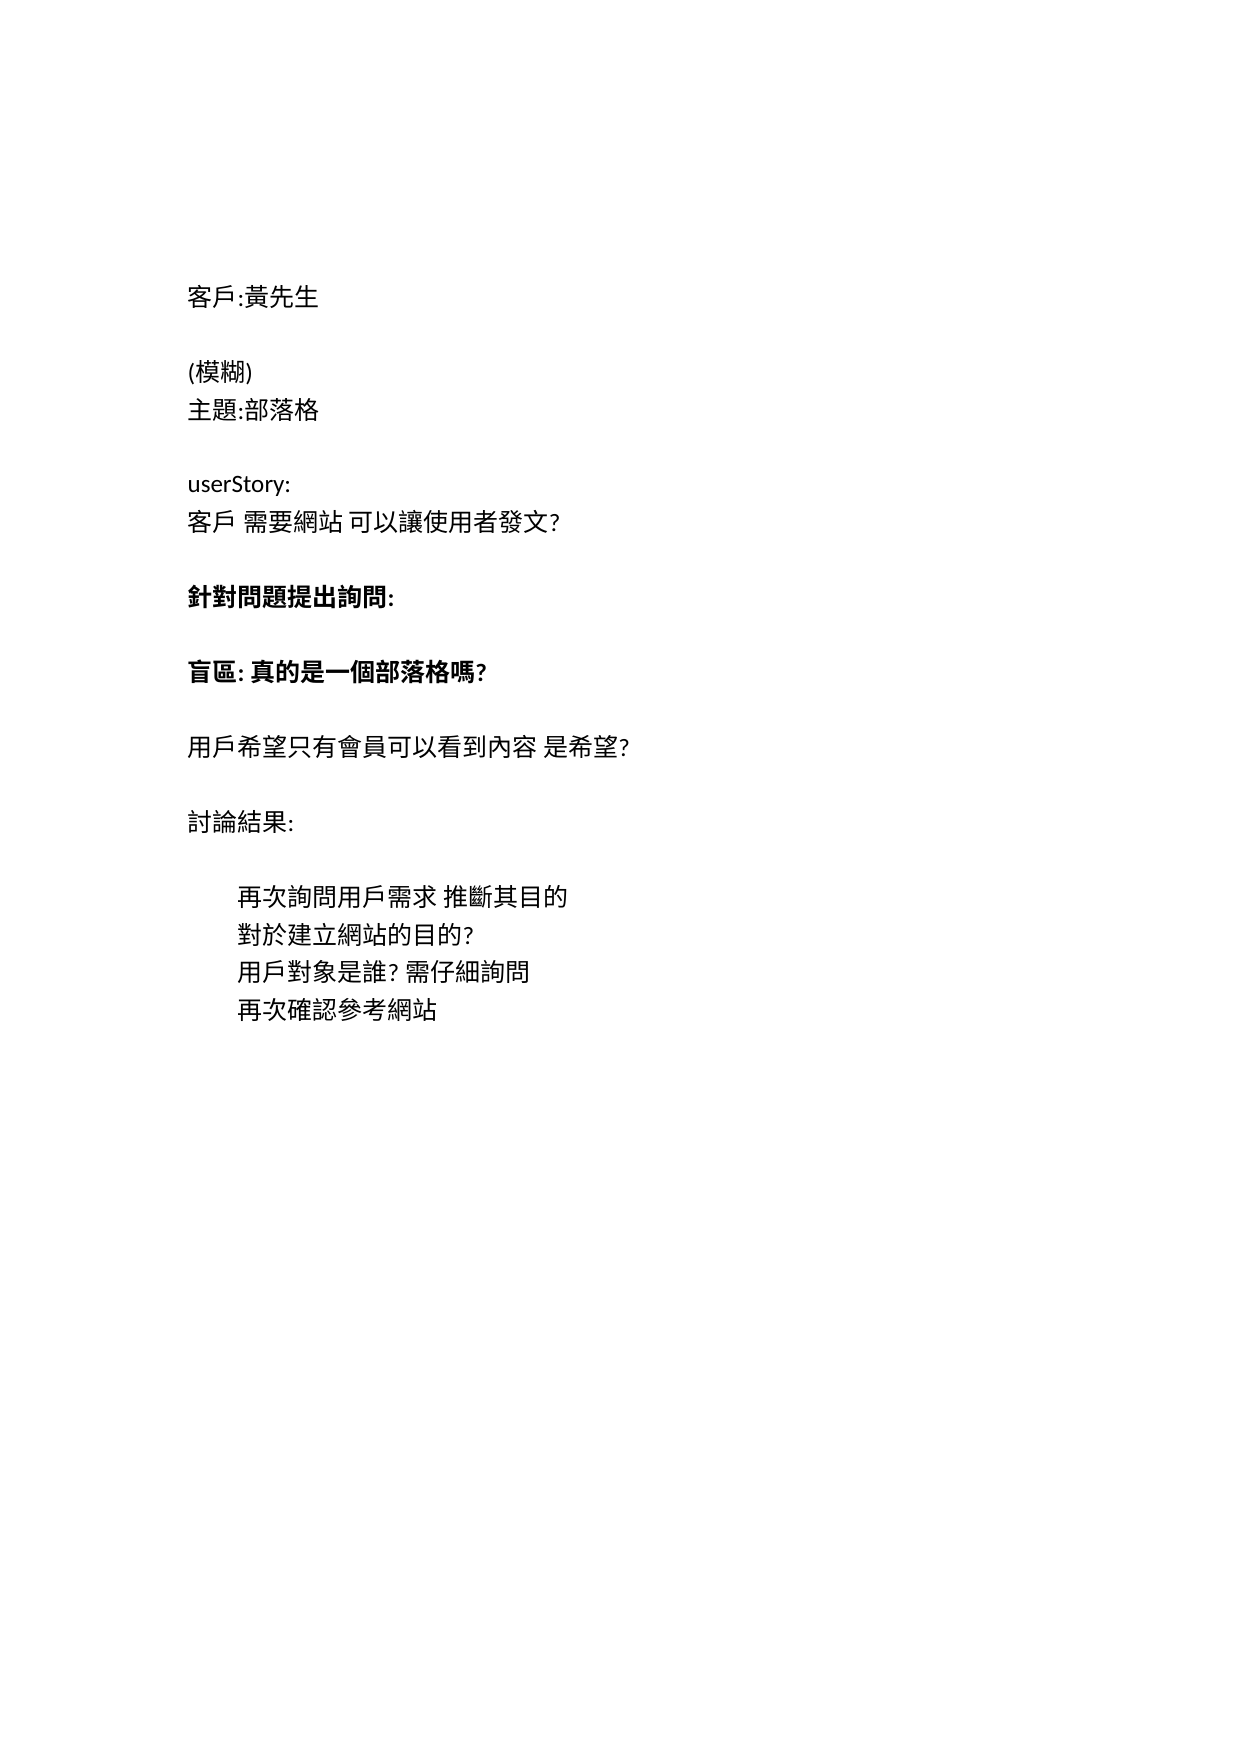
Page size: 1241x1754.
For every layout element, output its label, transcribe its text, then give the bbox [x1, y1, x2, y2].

text 再次詢問用戶需求 推斷其目的 [237, 877, 1053, 914]
text 討論結果: [187, 802, 1053, 839]
text 主題:部落格 [187, 389, 1053, 427]
text userStory: [187, 464, 1053, 502]
text 盲區: 真的是一個部落格嗎? [187, 652, 1053, 689]
text 用戶對象是誰? 需仔細詢問 [237, 952, 1053, 989]
text (模糊) [187, 352, 1053, 389]
text 對於建立網站的目的? [237, 914, 1053, 952]
text 再次確認參考網站 [237, 989, 1053, 1027]
text 客戶 需要網站 可以讓使用者發文? [187, 502, 1053, 539]
text 用戶希望只有會員可以看到內容 是希望? [187, 727, 1053, 764]
text 客戶:黃先生 [187, 277, 1053, 314]
text 針對問題提出詢問: [187, 577, 1053, 614]
